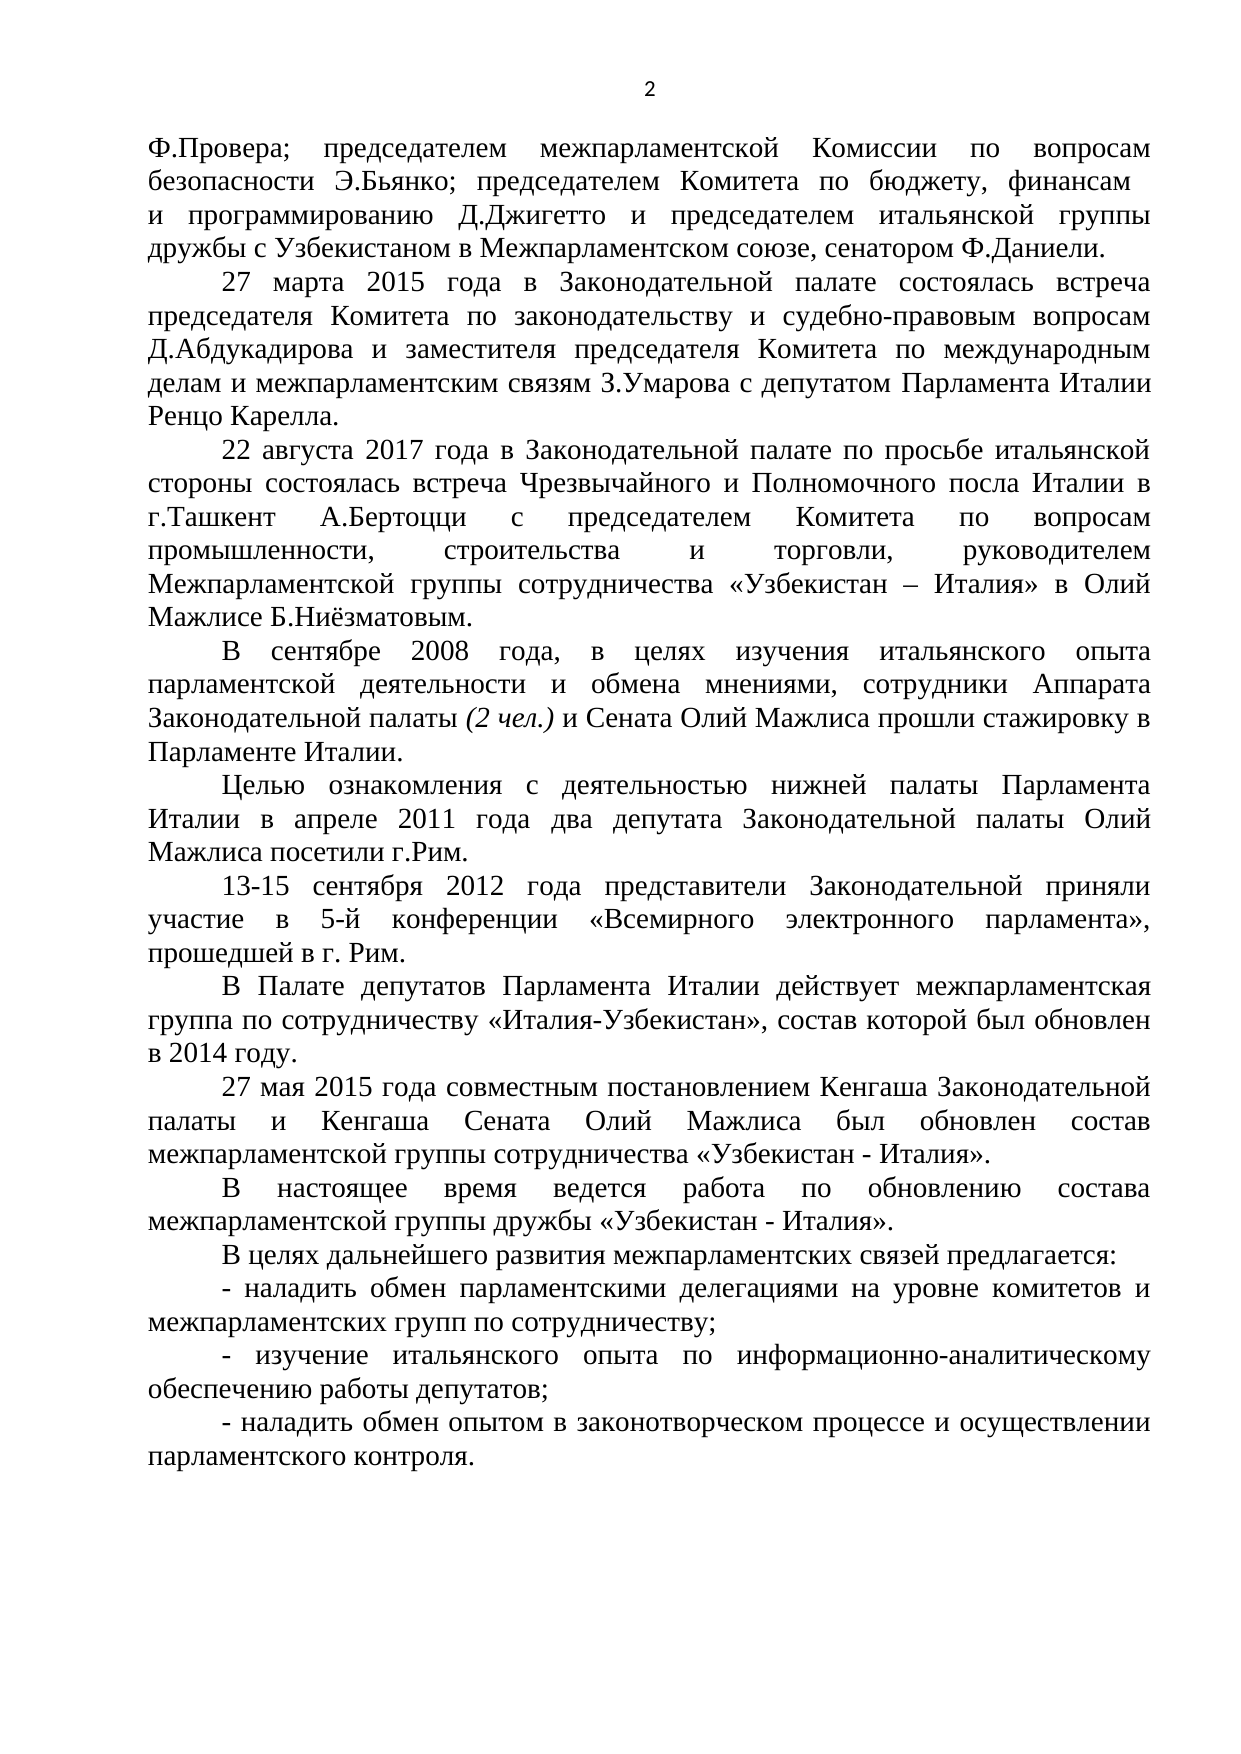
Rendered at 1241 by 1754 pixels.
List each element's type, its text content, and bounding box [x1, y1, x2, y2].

text 27 марта 2015 года в Законодательной палате состоялась встреча председателя Комитета по законодательству и судебно-правовым вопросам Д.Абдукадирова и заместителя председателя Комитета по международным делам и межпарламентским связям З.Умарова с депутатом парламента Италии Ренцо карелла. [148, 264, 1152, 432]
text Целью ознакомления с деятельностью нижней палаты Парламента Италии в апреле 2011 года два депутата Законодательной палаты Олий Мажлиса посетили г.Рим. [148, 767, 1152, 868]
text 13-15 сентября 2012 года представители Законодательной приняли участие в 5-й конференции «Всемирного электронного парламента», прошедшей в г. Рим. [148, 868, 1152, 968]
text 27 мая 2015 года совместным постановлением Кенгаша Законодательной палаты и Кенгаша Сената Олий Мажлиса был обновлен состав межпарламентской группы сотрудничества «Узбекистан - Италия». [148, 1069, 1152, 1170]
text - наладить обмен опытом в законотворческом процессе и осуществлении парламентского контроля. [148, 1404, 1152, 1472]
text В целях дальнейшего развития межпарламентских связей предлагается: [148, 1237, 1152, 1270]
text В Палате депутатов Парламента Италии действует межпарламентская группа по сотрудничеству «Италия-Узбекистан», состав которой был обновлен в 2014 году. [148, 968, 1152, 1069]
text - изучение итальянского опыта по информационно-аналитическому обеспечению работы депутатов; [148, 1337, 1152, 1404]
text В сентябре 2008 года, в целях изучения итальянского опыта парламентской деятельности и обмена мнениями, сотрудники Аппарата Законодательной палаты (2 чел.) и Сената Олий Мажлиса прошли стажировку в Парламенте Италии. [148, 633, 1152, 767]
text 22 августа 2017 года в Законодательной палате по просьбе итальянской стороны состоялась встреча Чрезвычайного и Полномочного посла Италии в г.Ташкент А.Бертоцци с председателем Комитета по вопросам промышленности, строительства и торговли, руководителем Межпарламентской группы сотрудничества «Узбекистан – Италия» в Олий Мажлисе Б.Ниёзматовым. [148, 432, 1152, 633]
text В настоящее время ведется работа по обновлению состава межпарламентской группы дружбы «Узбекистан - Италия». [148, 1170, 1152, 1237]
text - наладить обмен парламентскими делегациями на уровне комитетов и межпарламентских групп по сотрудничеству; [148, 1270, 1152, 1337]
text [148, 130, 1152, 264]
